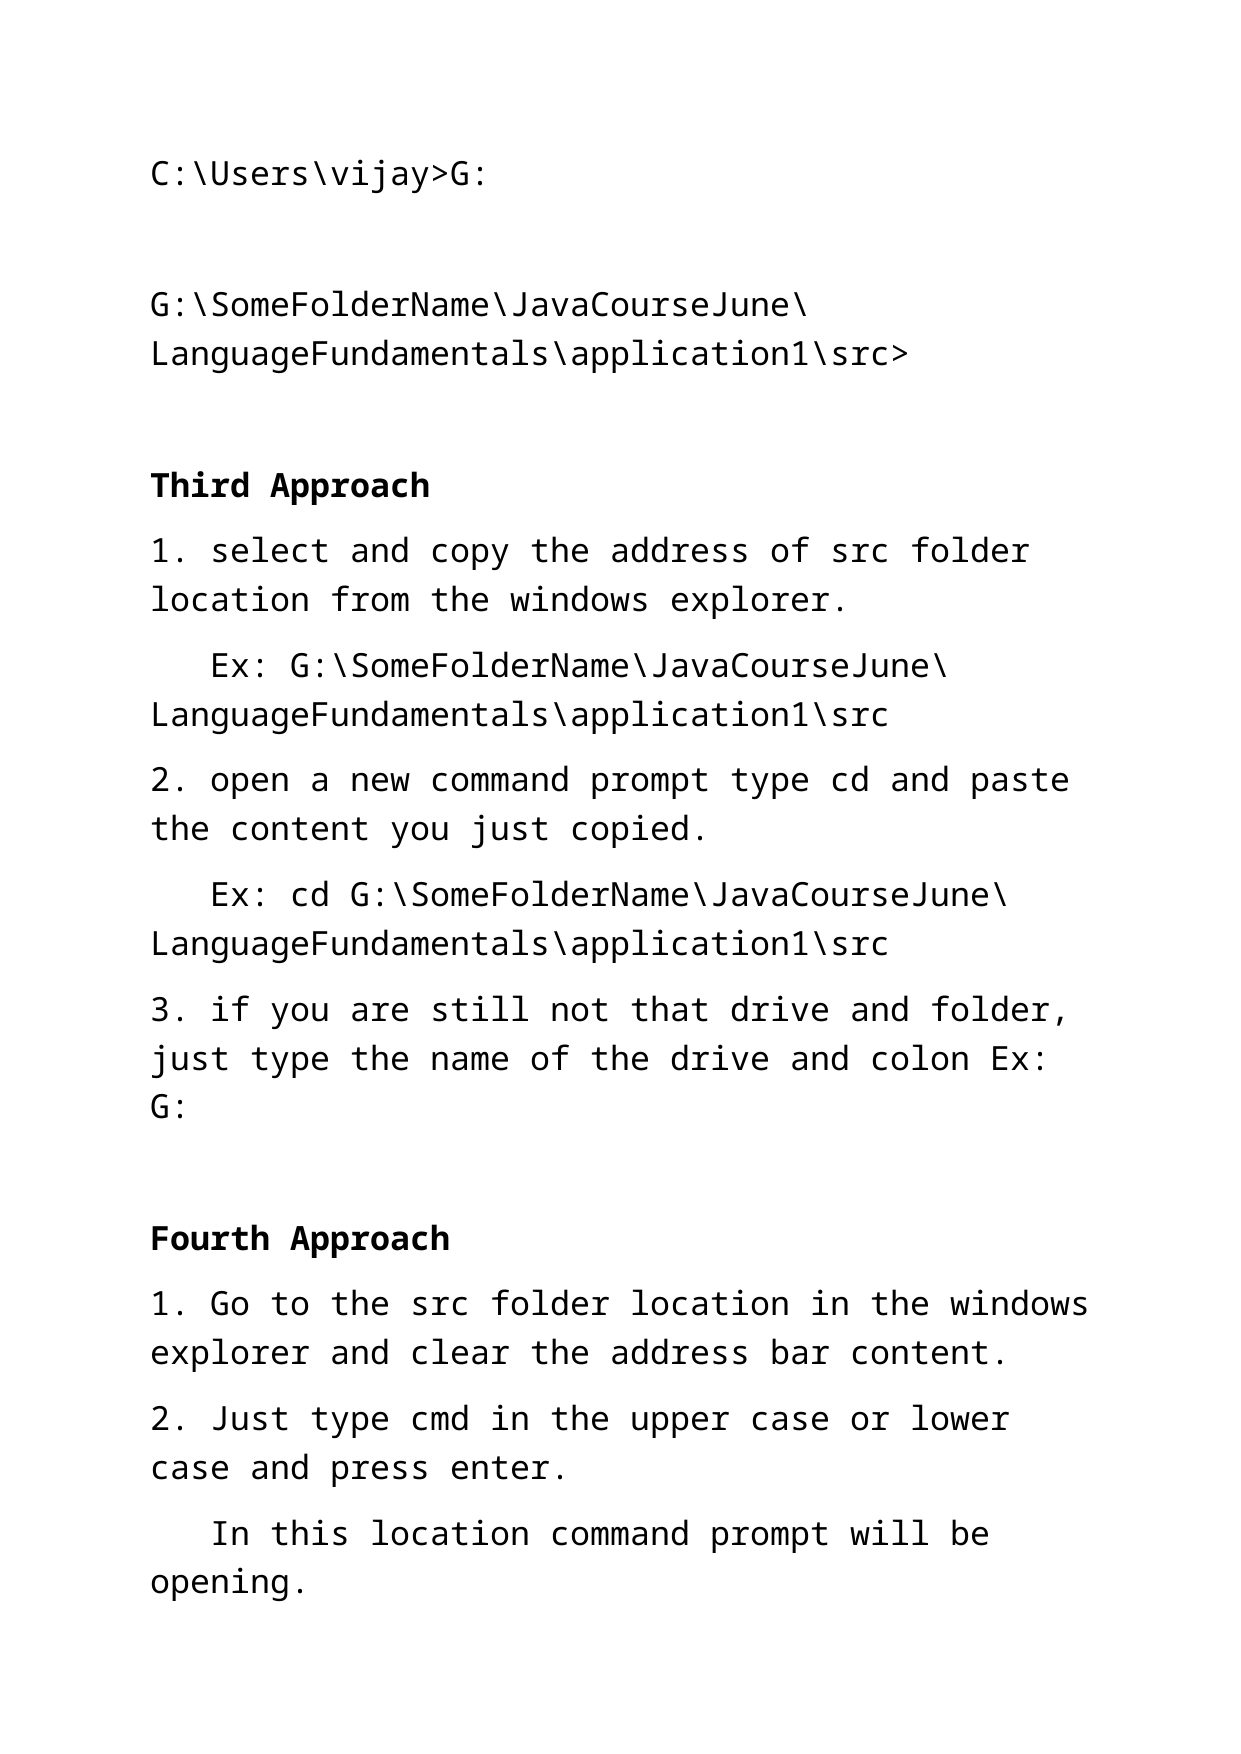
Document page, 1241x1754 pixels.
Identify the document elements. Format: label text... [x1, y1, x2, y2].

text In this location command prompt will be opening. [150, 1509, 1090, 1604]
text 2. open a new command prompt type cd and paste the content you just copied. [150, 756, 1090, 851]
text Ex: cd G:\SomeFolderName\JavaCourseJune\LanguageFundamentals\application1\src [150, 871, 1090, 965]
text G:\SomeFolderName\JavaCourseJune\LanguageFundamentals\application1\src> [150, 281, 1090, 376]
text 3. if you are still not that drive and folder, just type the name of the drive and colon Ex: G: [150, 985, 1090, 1129]
text 2. Just type cmd in the upper case or lower case and press enter. [150, 1395, 1090, 1489]
text Ex: G:\SomeFolderName\JavaCourseJune\LanguageFundamentals\application1\src [150, 642, 1090, 736]
text 1. select and copy the address of src folder location from the windows explorer. [150, 527, 1090, 621]
text C:\Users\vijay>G: [150, 150, 1090, 195]
text Third Approach [150, 461, 1090, 507]
text Fourth Approach [150, 1214, 1090, 1260]
text 1. Go to the src folder location in the windows explorer and clear the address bar content. [150, 1280, 1090, 1374]
